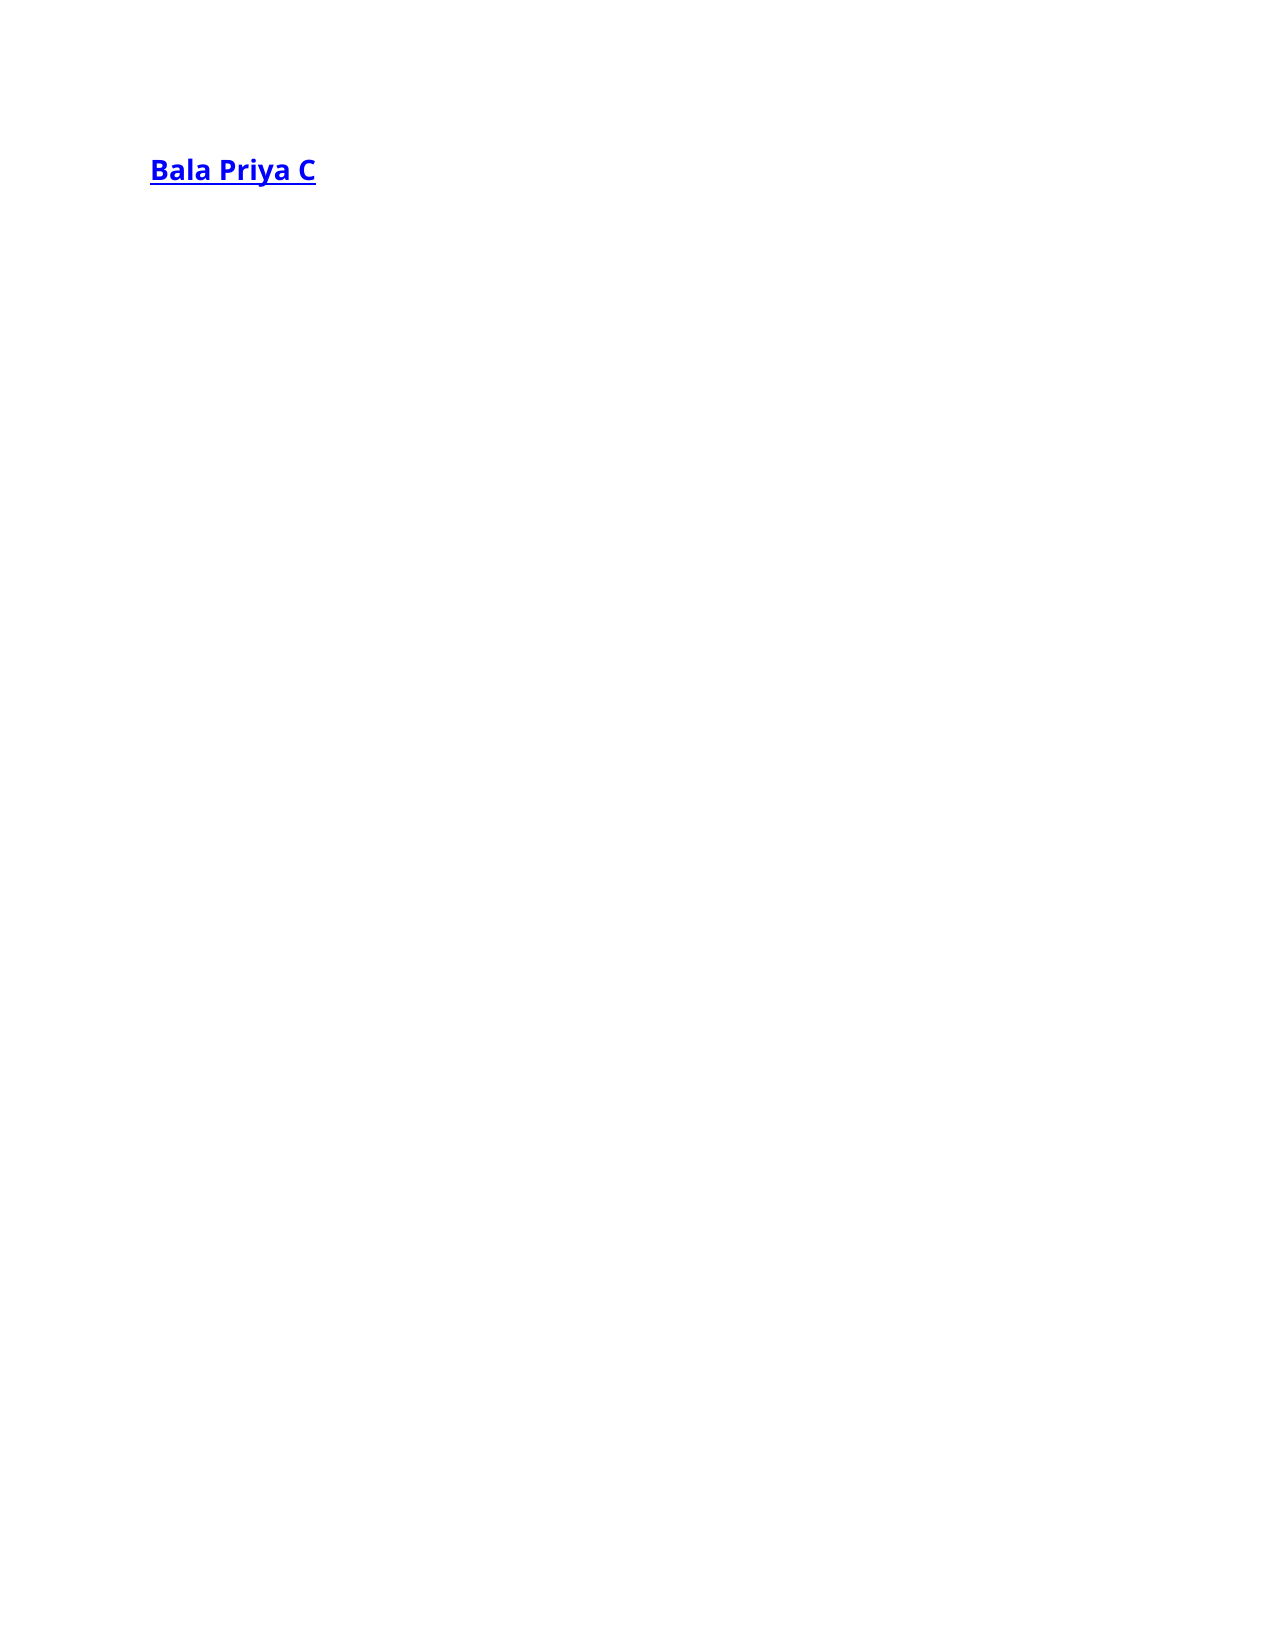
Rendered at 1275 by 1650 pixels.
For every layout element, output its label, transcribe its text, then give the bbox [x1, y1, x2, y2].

text Bala Priya C [150, 150, 1125, 188]
